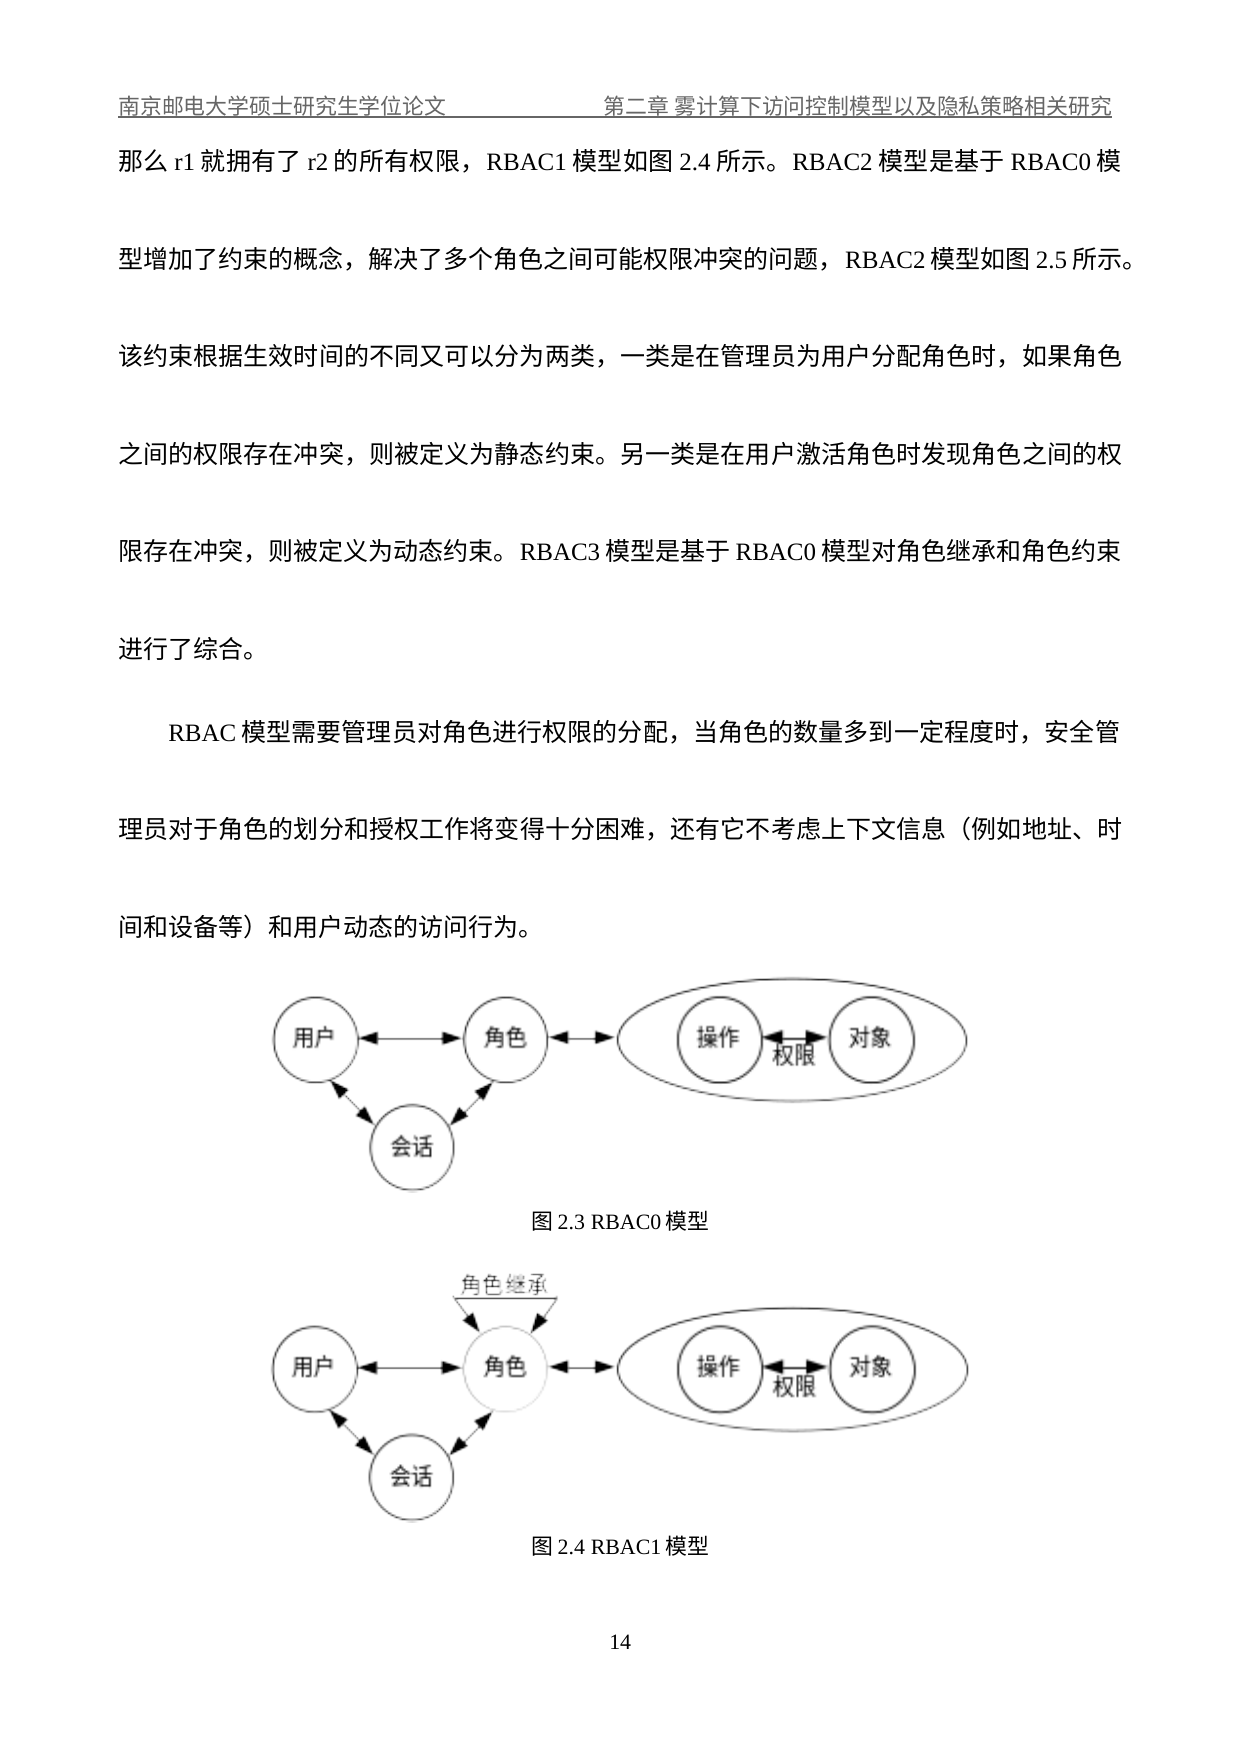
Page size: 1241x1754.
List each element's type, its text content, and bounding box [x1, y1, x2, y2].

text 图2.4 RBAC1模型 [118, 1528, 1122, 1561]
text RBAC模型需要管理员对角色进行权限的分配，当角色的数量多到一定程度时，安全管理员对于角色的划分和授权工作将变得十分困难，还有它不考虑上下文信息（例如地址、时间和设备等）和用户动态的访问行为。 [118, 698, 1122, 958]
text 图2.3 RBAC0模型 [118, 1203, 1122, 1236]
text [118, 127, 1122, 680]
